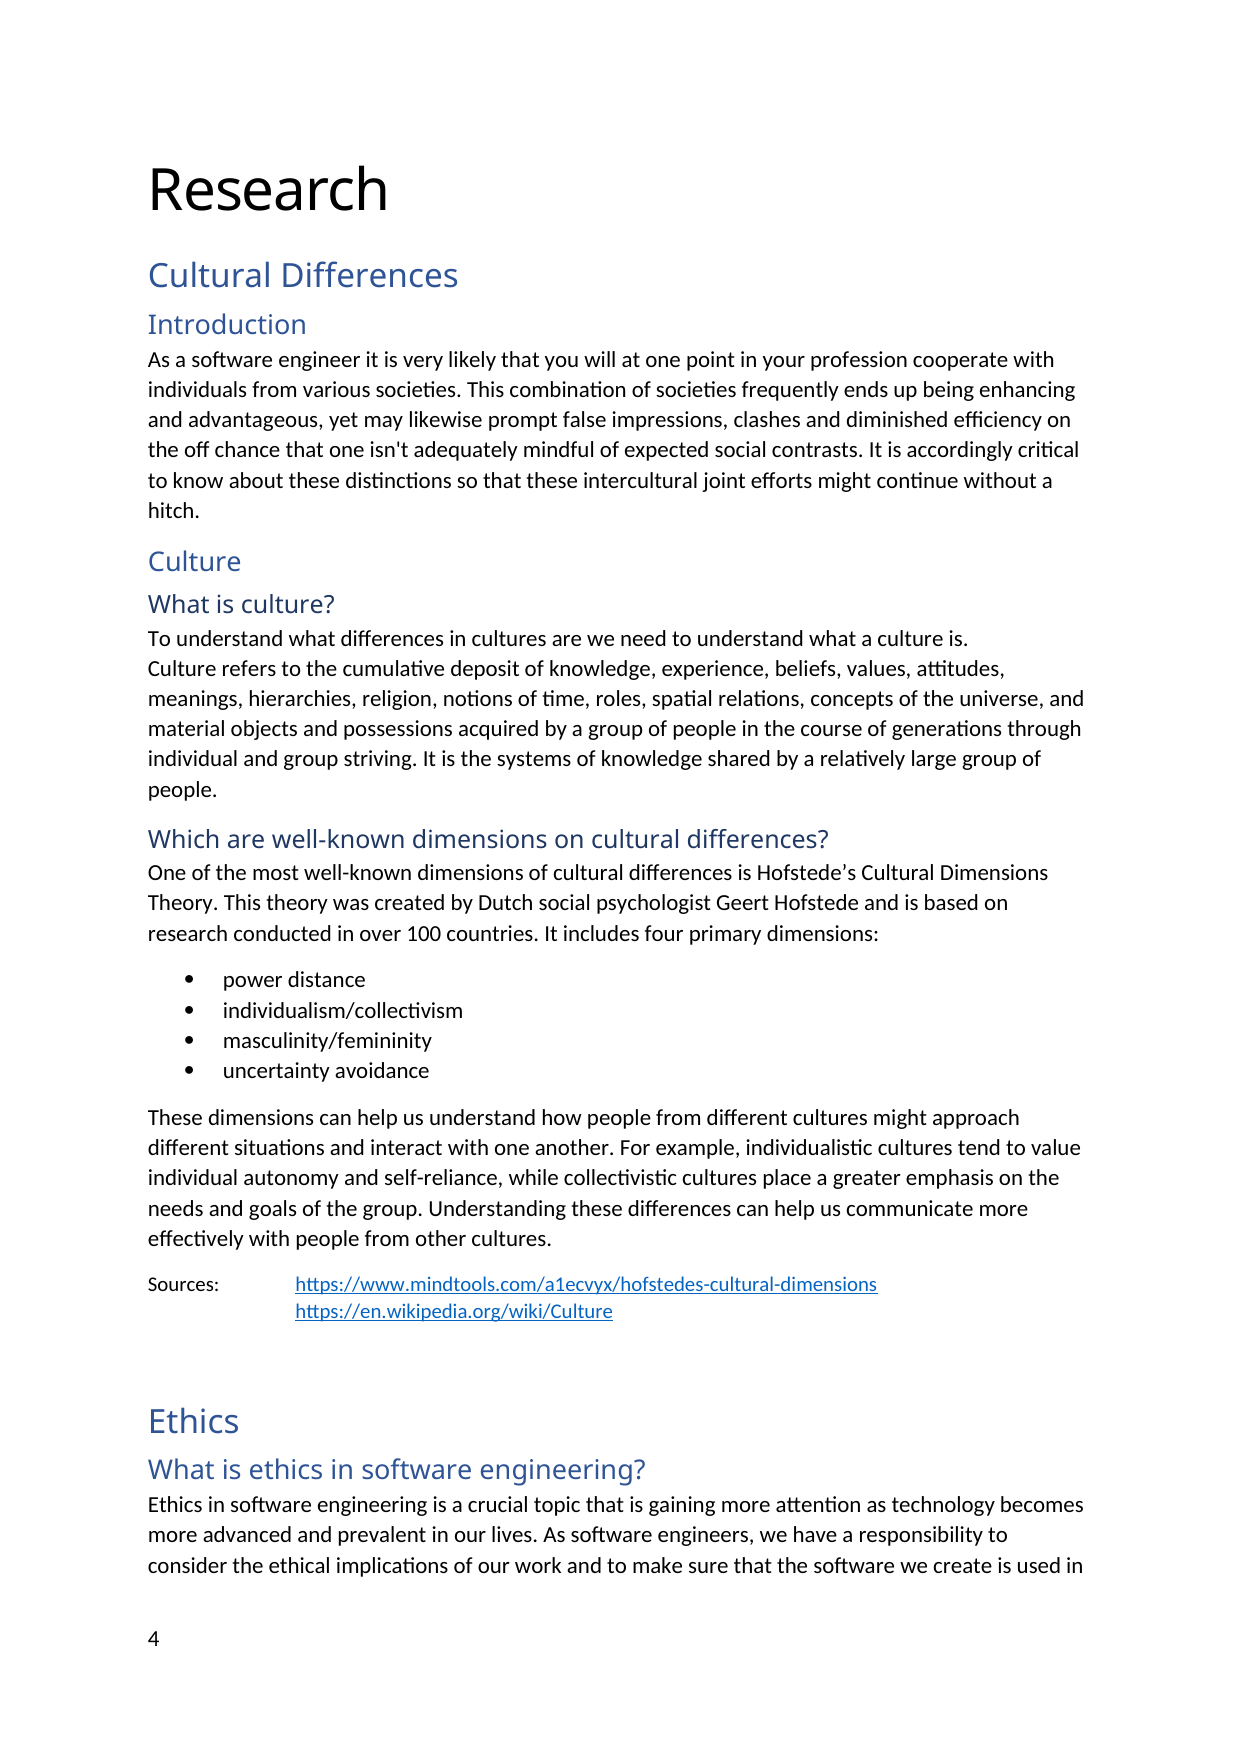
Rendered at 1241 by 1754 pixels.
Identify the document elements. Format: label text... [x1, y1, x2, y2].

text Sources: https://www.mindtools.com/a1ecvyx/hofstedes-cultural-dimensions https://en.wikipedia.org/wiki/Culture [148, 1271, 1093, 1324]
list masculinity/femininity [185, 1026, 1093, 1054]
text One of the most well-known dimensions of cultural differences is Hofstede’s Cultural Dimensions Theory. This theory was created by Dutch social psychologist Geert Hofstede and is based on research conducted in over 100 countries. It includes four primary dimensions: [148, 858, 1093, 947]
subtitle Which are well-known dimensions on cultural differences? [148, 822, 1093, 856]
text As a software engineer it is very likely that you will at one point in your profession cooperate with individuals from various societies. This combination of societies frequently ends up being enhancing and advantageous, yet may likewise prompt false impressions, clashes and diminished efficiency on the off chance that one isn't adequately mindful of expected social contrasts. It is accordingly critical to know about these distinctions so that these intercultural joint efforts might continue without a hitch. [148, 345, 1093, 524]
title Research [148, 148, 1093, 227]
subtitle What is culture? [148, 587, 1093, 621]
text These dimensions can help us understand how people from different cultures might approach different situations and interact with one another. For example, individualistic cultures tend to value individual autonomy and self-reliance, while collectivistic cultures place a greater emphasis on the needs and goals of the group. Understanding these differences can help us communicate more effectively with people from other cultures. [148, 1103, 1093, 1252]
subtitle Ethics [148, 1397, 1093, 1443]
subtitle Introduction [148, 305, 1093, 342]
text To understand what differences in cultures are we need to understand what a culture is. Culture refers to the cumulative deposit of knowledge, experience, beliefs, values, attitudes, meanings, hierarchies, religion, notions of time, roles, spatial relations, concepts of the universe, and material objects and possessions acquired by a group of people in the course of generations through individual and group striving. It is the systems of knowledge shared by a relatively large group of people. [148, 624, 1093, 803]
subtitle Cultural Differences [148, 252, 1093, 297]
subtitle What is ethics in software engineering? [148, 1451, 1093, 1487]
list uncertainty avoidance [185, 1056, 1093, 1084]
list individualism/collectivism [185, 996, 1093, 1024]
list power distance [185, 966, 1093, 994]
subtitle Culture [148, 543, 1093, 580]
